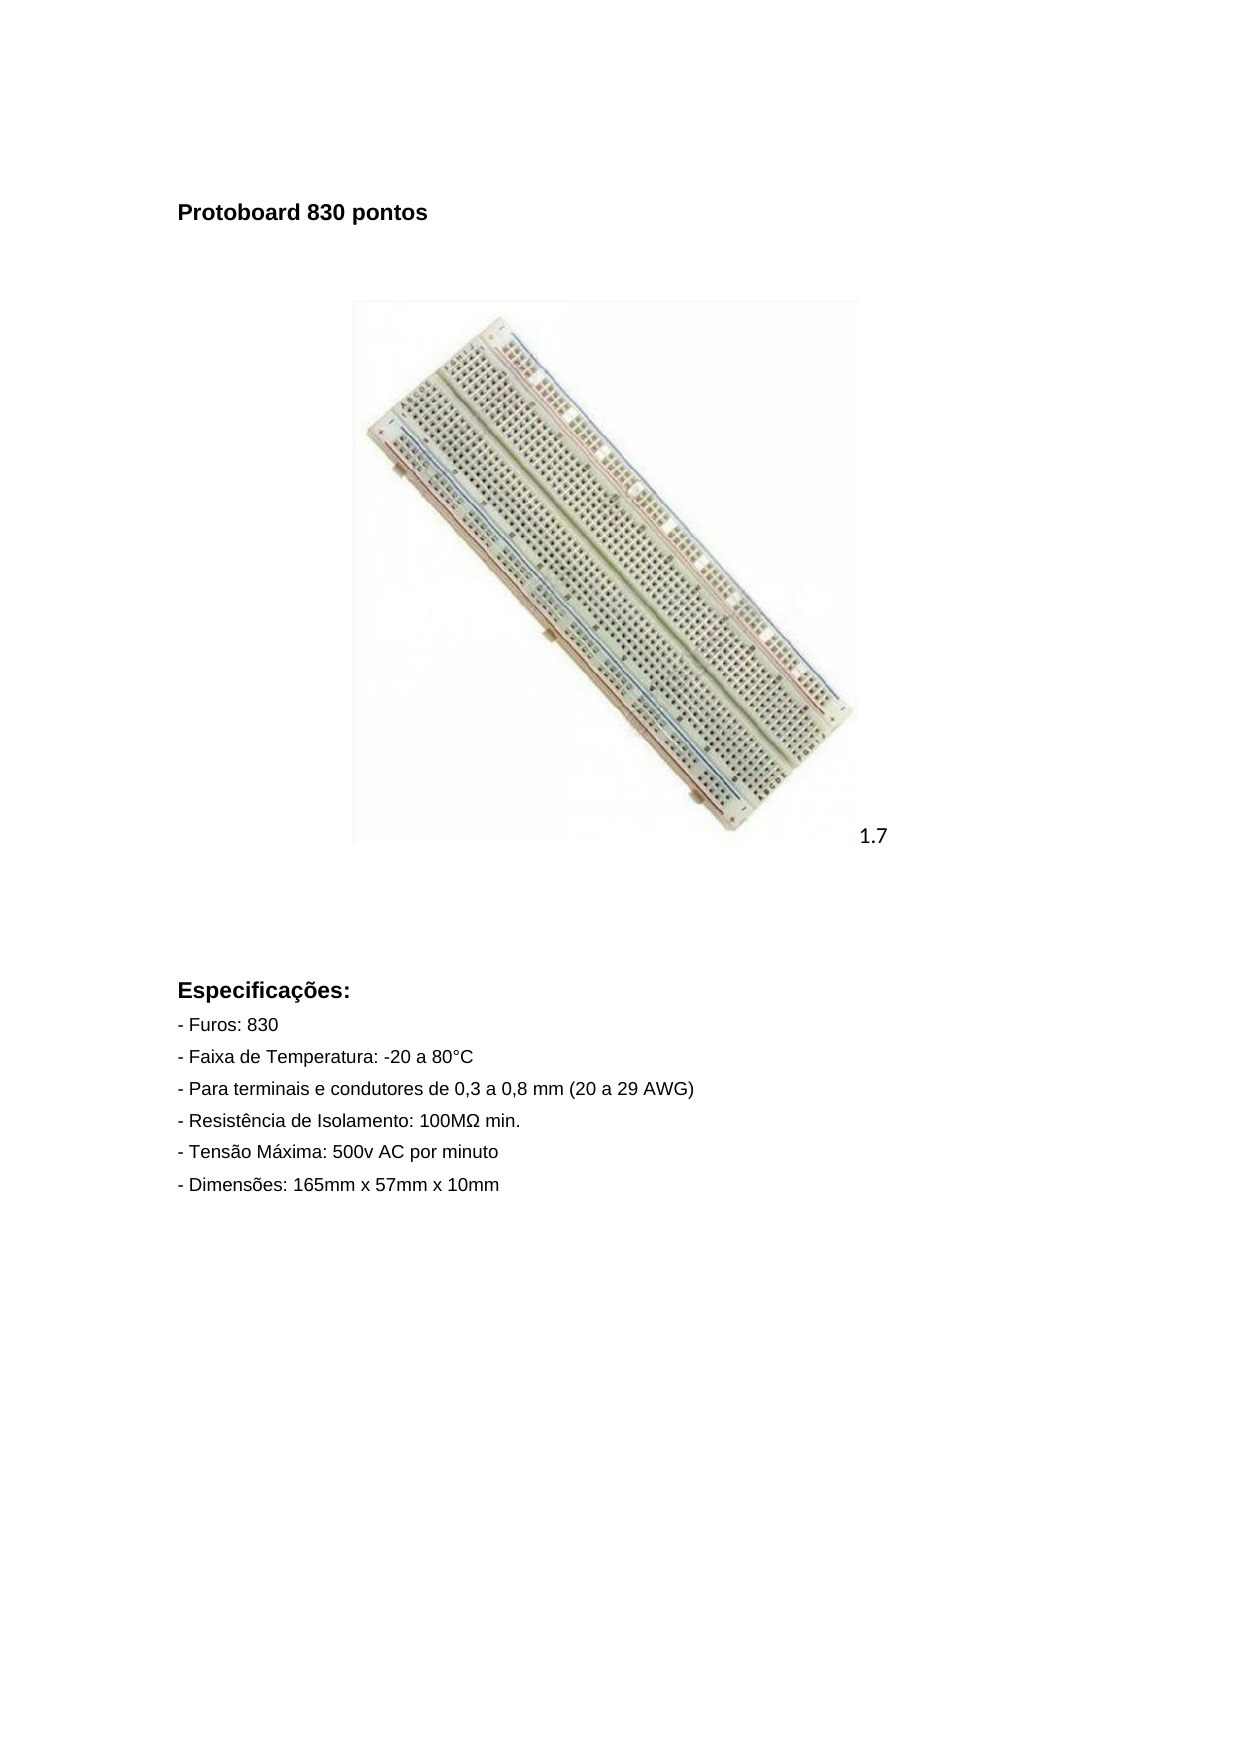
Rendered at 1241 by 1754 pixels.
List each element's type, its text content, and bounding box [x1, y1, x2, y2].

text Especificações: [177, 977, 1063, 1003]
text - Para terminais e condutores de 0,3 a 0,8 mm (20 a 29 AWG) [177, 1077, 1063, 1099]
text - Tensão Máxima: 500v AC por minuto [177, 1141, 1063, 1163]
picture [352, 300, 859, 844]
text - Faixa de Temperatura: -20 a 80°C [177, 1045, 1063, 1067]
text Protoboard 830 pontos [177, 199, 1063, 225]
text - Furos: 830 [177, 1013, 1063, 1035]
text - Dimensões: 165mm x 57mm x 10mm [177, 1173, 1063, 1195]
text - Resistência de Isolamento: 100MΩ min. [177, 1109, 1063, 1131]
